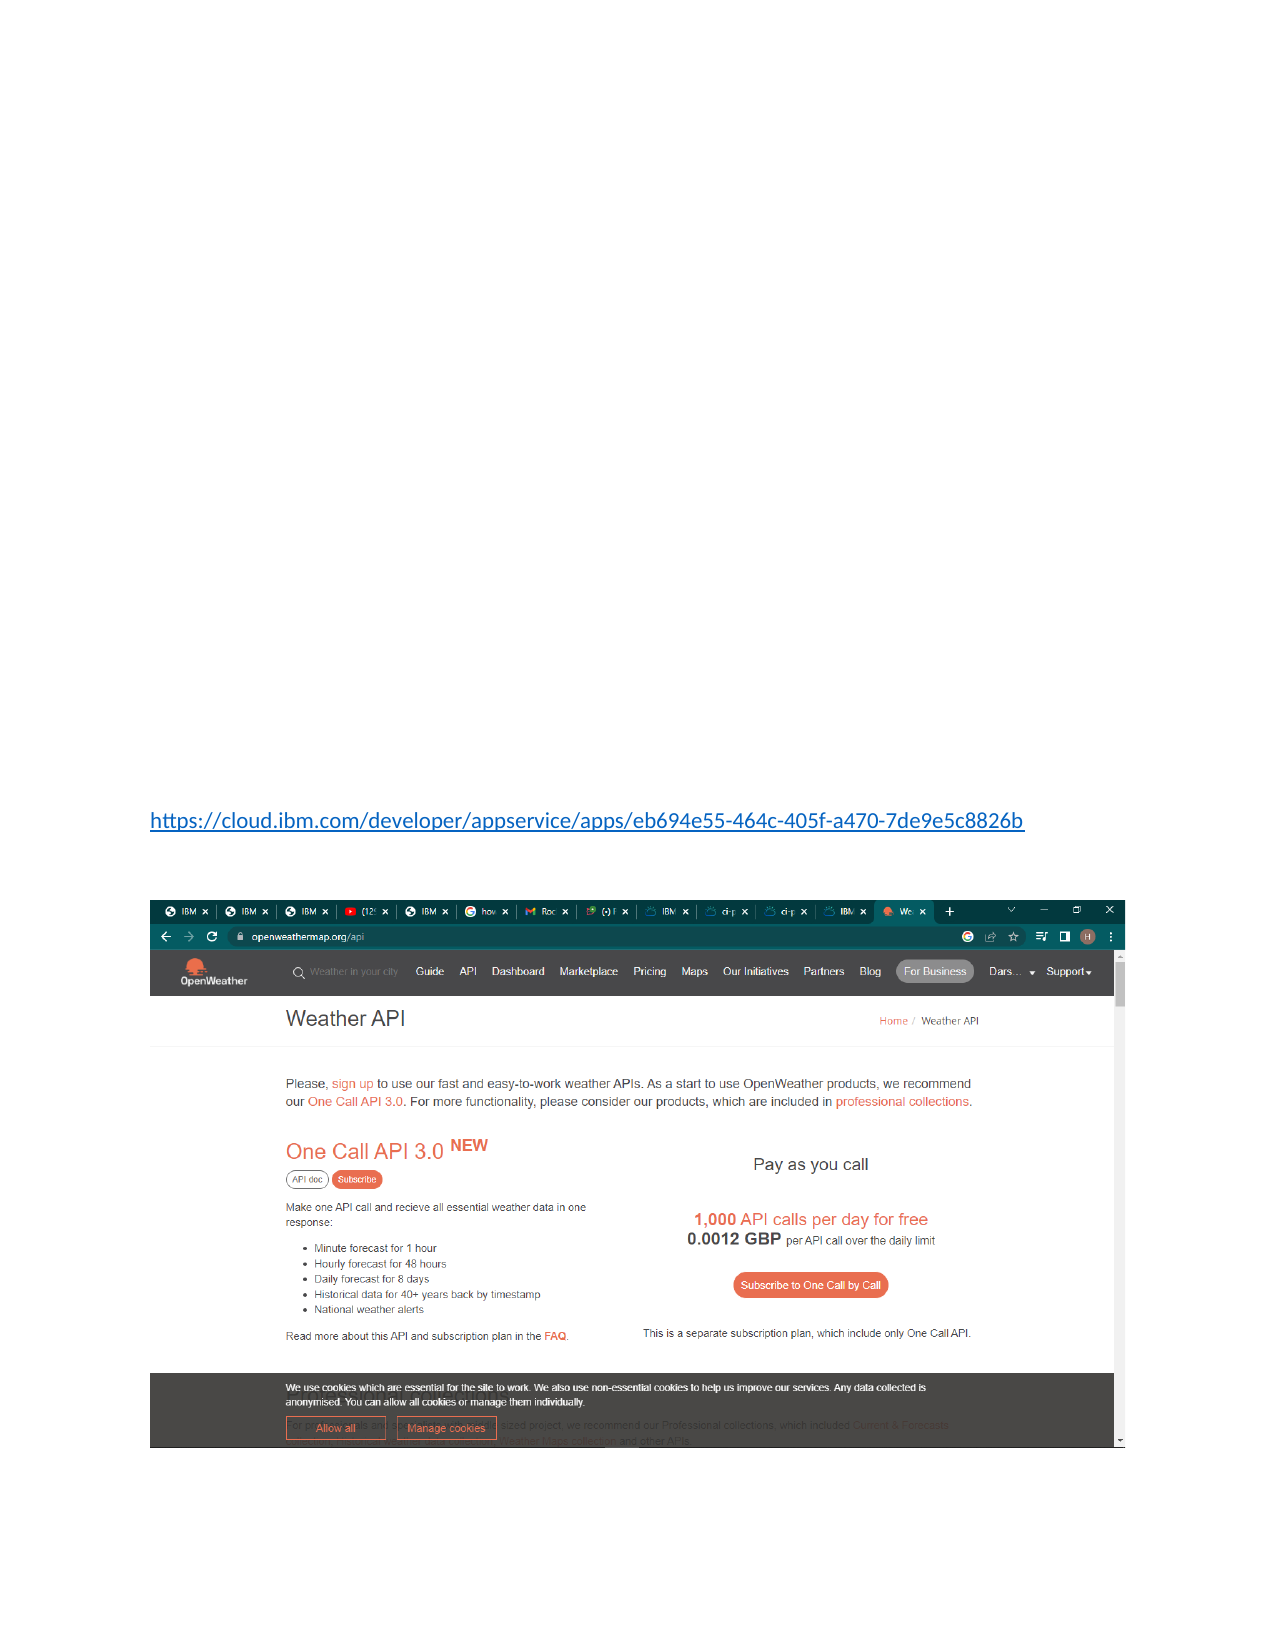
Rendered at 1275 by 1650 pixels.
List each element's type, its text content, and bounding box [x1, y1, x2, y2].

text https://cloud.ibm.com/developer/appservice/apps/eb694e55-464c-405f-a470-7de9e5c8826b [150, 806, 1125, 834]
picture [150, 900, 1125, 1448]
